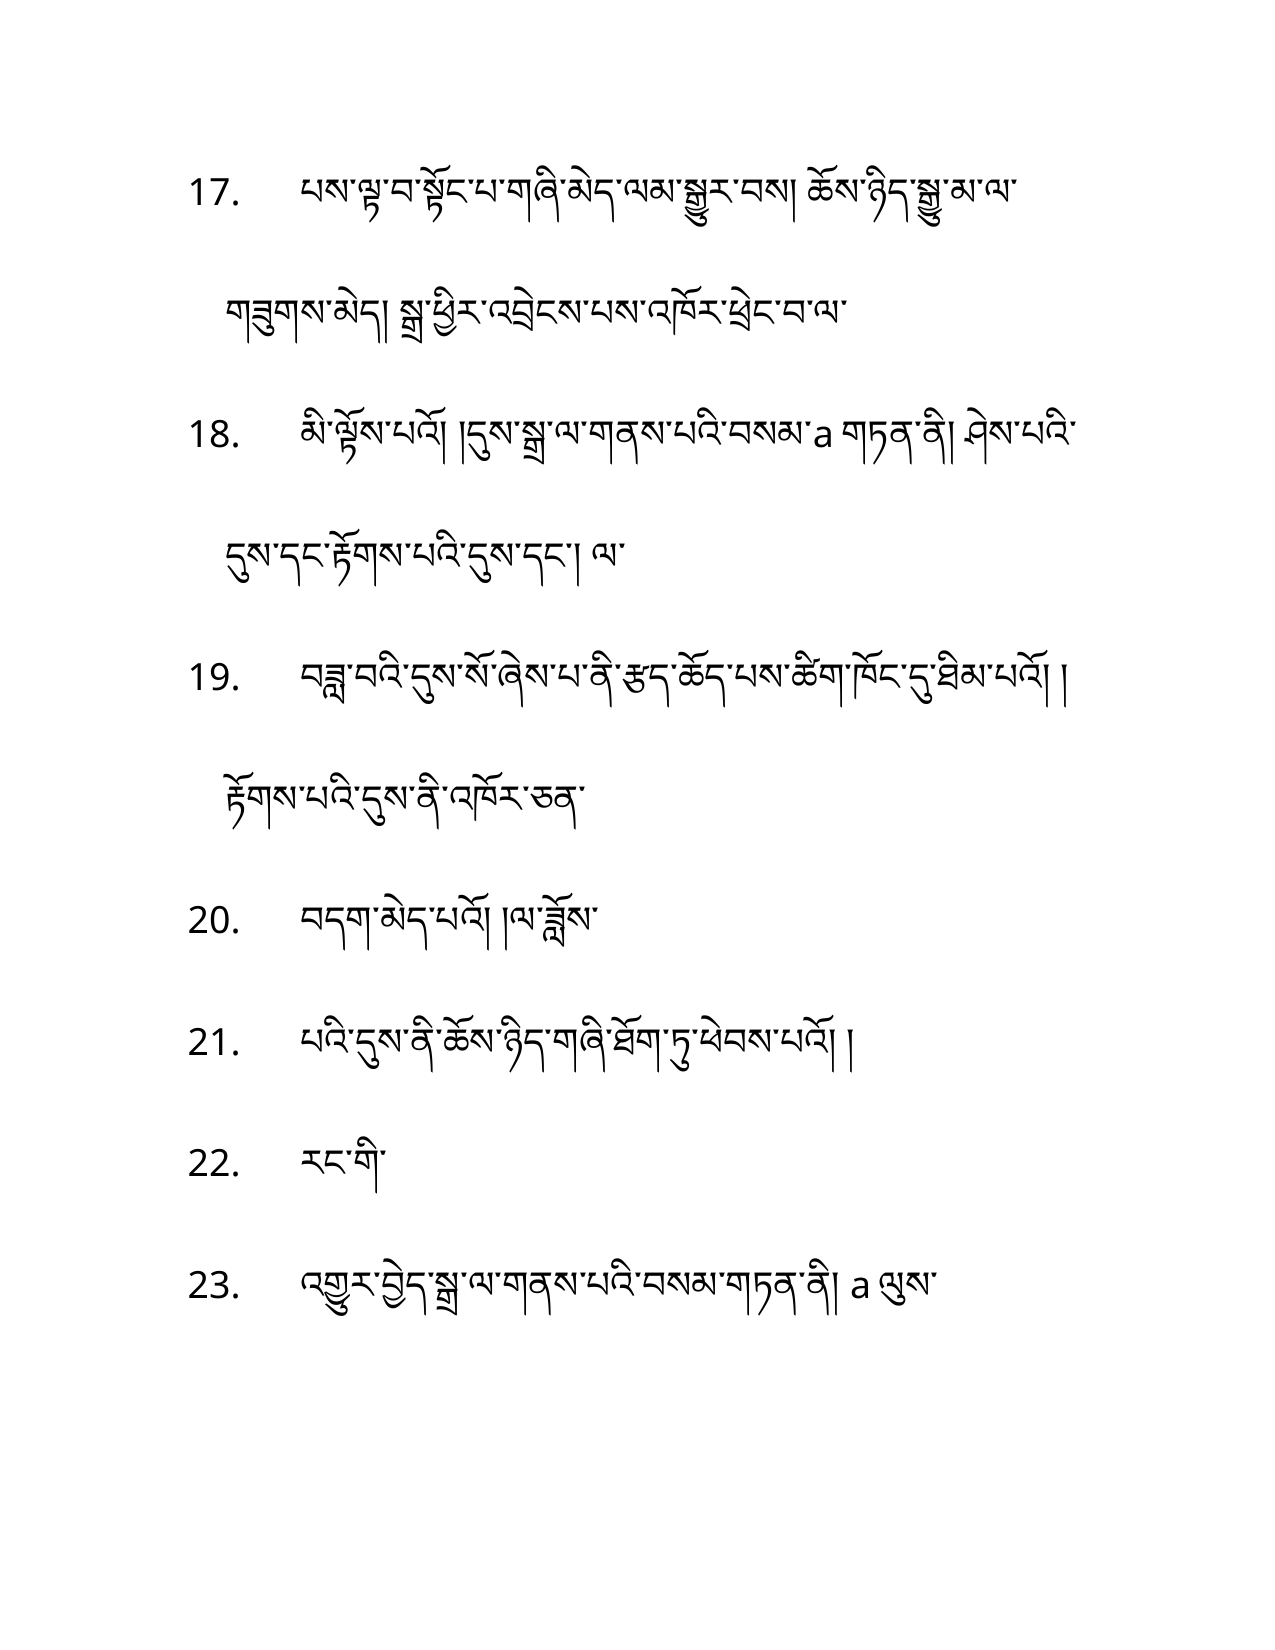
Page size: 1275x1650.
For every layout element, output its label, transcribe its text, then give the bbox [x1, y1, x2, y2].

list བདག་མེད་པའོ། །ལ་ཟློས་ [187, 879, 1125, 984]
list པས་ལྟ་བ་སྟོང་པ་གཞི་མེད་ལམ་སྒྱུར་བས། ཆོས་ཉིད་སྒྱུ་མ་ལ་གཟུགས་མེད། སྒྲ་ཕྱིར་འབྲེངས་པས་འཁོར་ཕྲེང་བ་ལ་ [187, 150, 1125, 377]
list པའི་དུས་ནི་ཆོས་ཉིད་གཞི་ཐོག་ཏུ་ཕེབས་པའོ། ། [187, 1000, 1125, 1106]
list འགྱུར་བྱེད་སྒྲ་ལ་གནས་པའི་བསམ་གཏན་ནི། aལུས་ [187, 1243, 1125, 1349]
list མི་ལྟོས་པའོ། །དུས་སྒྲ་ལ་གནས་པའི་བསམ་aགཏན་ནི། ཤེས་པའི་དུས་དང་རྟོགས་པའི་དུས་དང་། ལ་ [187, 393, 1125, 620]
list རང་གི་ [187, 1122, 1125, 1227]
list བཟླ་བའི་དུས་སོ་ཞེས་པ་ནི་རྩད་ཆོད་པས་ཚིག་ཁོང་དུ་ཐིམ་པའོ། །རྟོགས་པའི་དུས་ནི་འཁོར་ཅན་ [187, 636, 1125, 863]
